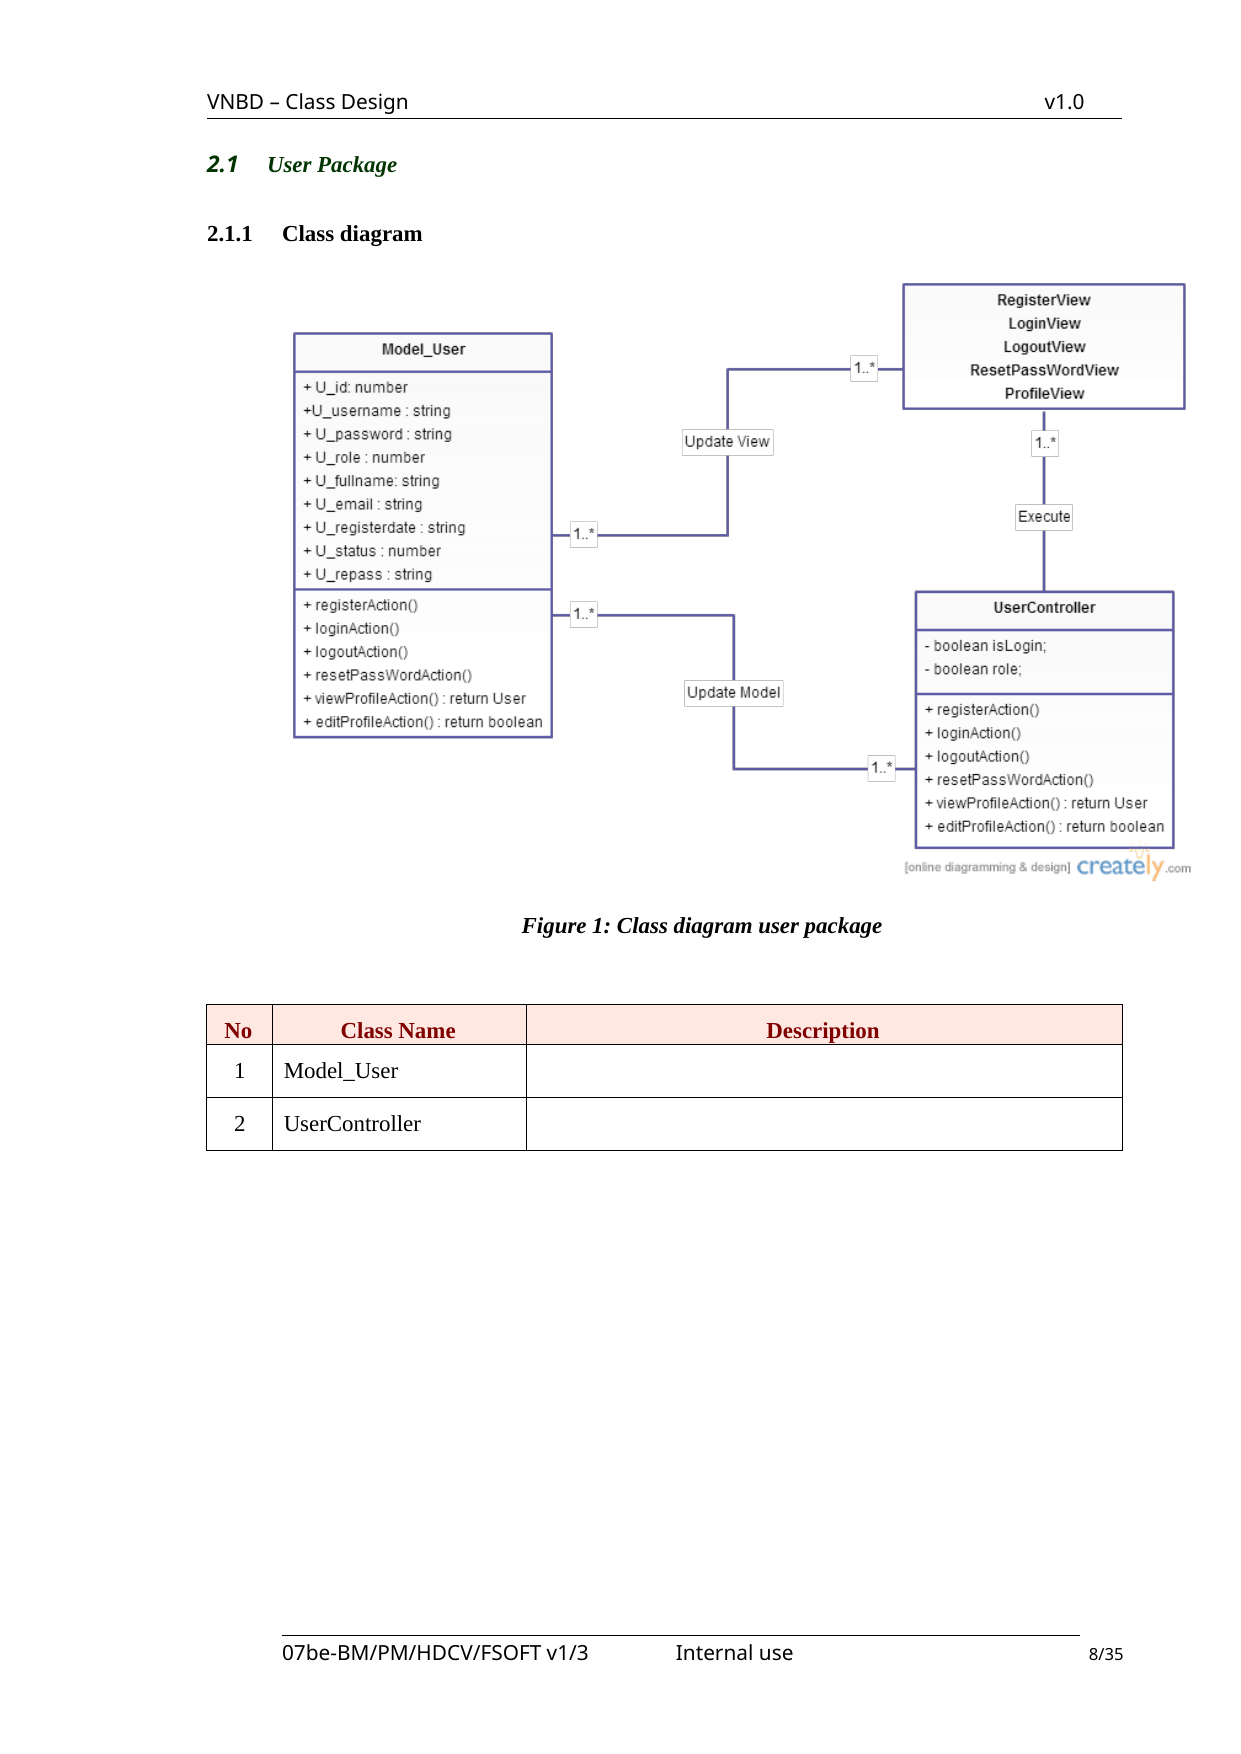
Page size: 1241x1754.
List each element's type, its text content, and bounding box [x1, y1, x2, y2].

table_cell 2 [207, 1098, 272, 1150]
table_cell [527, 1045, 1122, 1097]
text Figure 1: Class diagram user package [282, 913, 1122, 939]
table_header Class Name [273, 1005, 526, 1044]
table_header Description [527, 1005, 1122, 1044]
table_cell 1 [207, 1045, 272, 1097]
subtitle User Package [207, 148, 1122, 179]
table_header No [207, 1005, 272, 1044]
table_cell [527, 1098, 1122, 1150]
table_cell Model_User [273, 1045, 526, 1097]
picture [281, 271, 1198, 886]
table_cell UserController [273, 1098, 526, 1150]
subtitle Class diagram [207, 219, 1122, 246]
